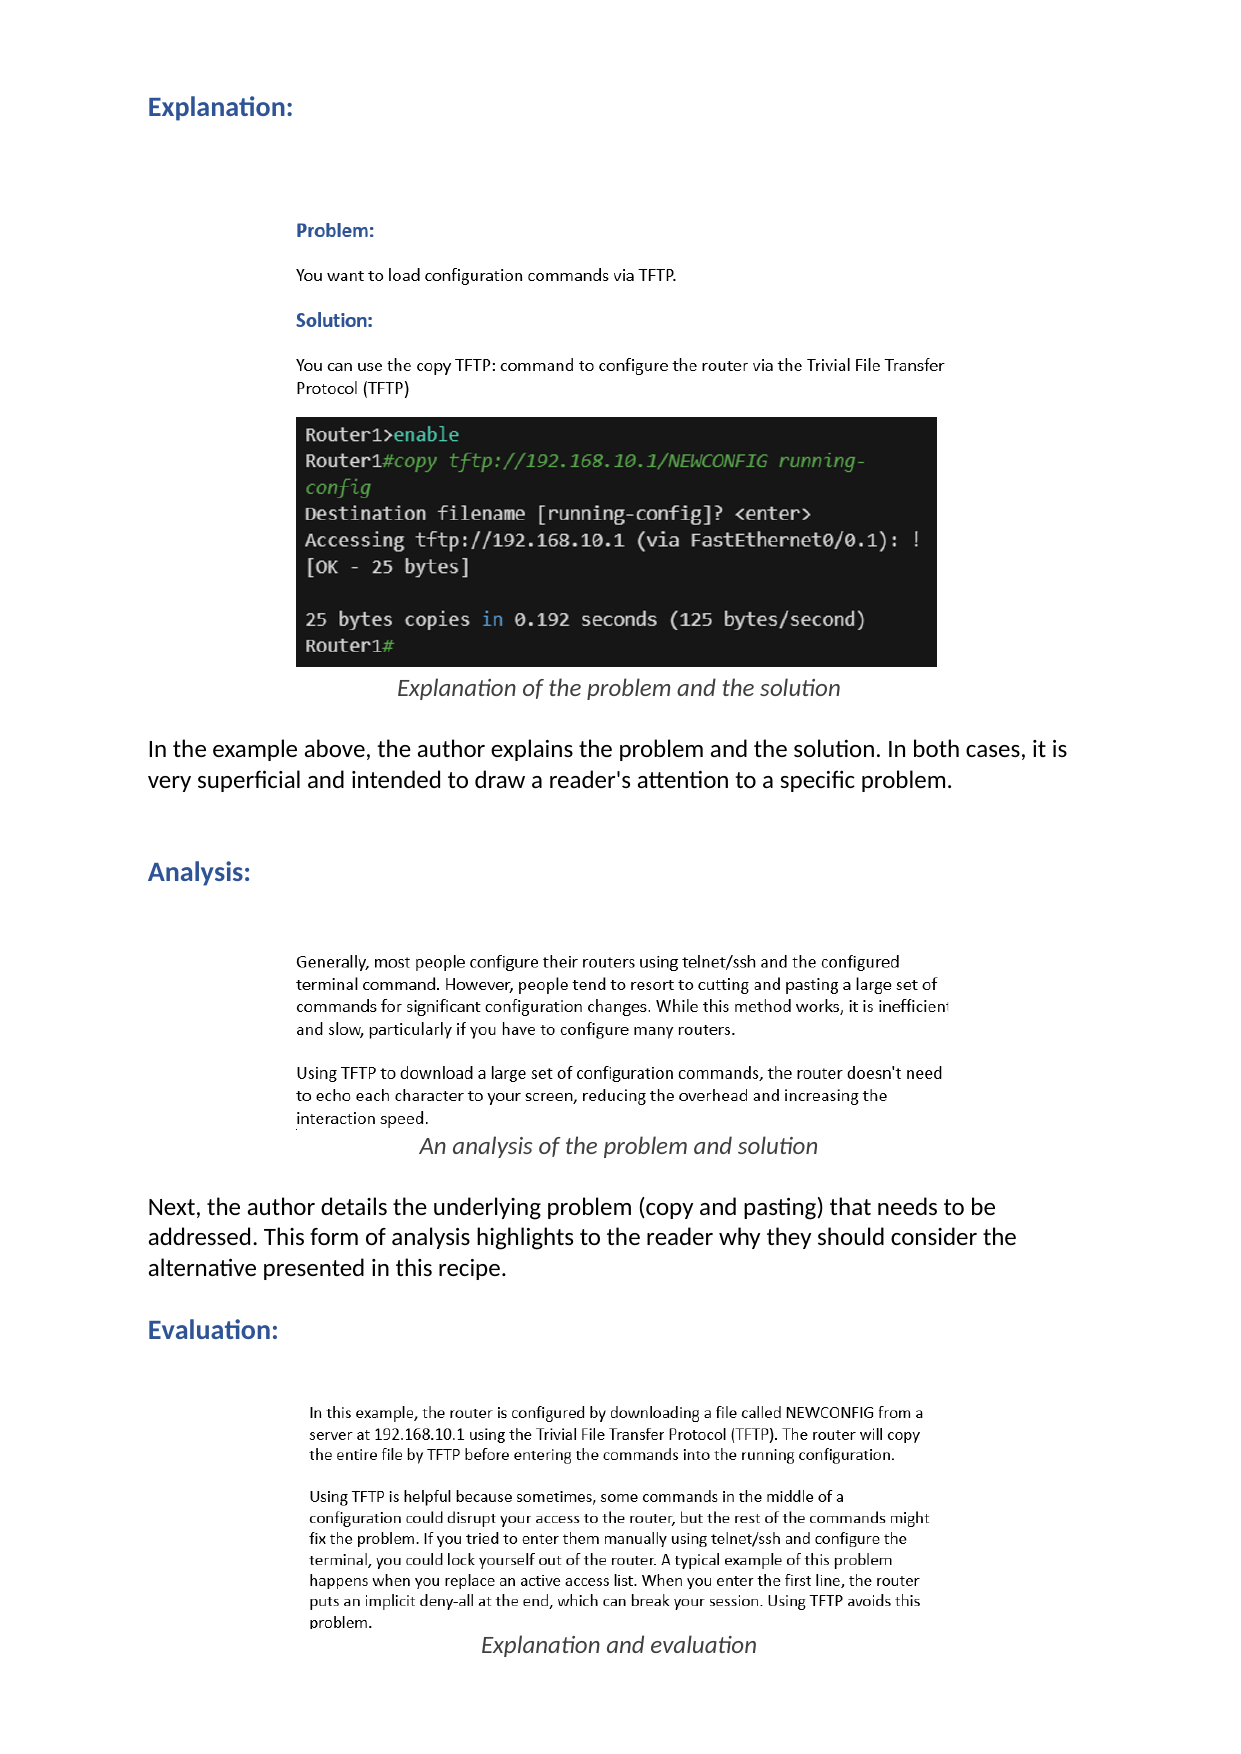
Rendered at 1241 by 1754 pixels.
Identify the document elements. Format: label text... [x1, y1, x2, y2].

text Explanation and evaluation [148, 1629, 1093, 1659]
text Next, the author details the underlying problem (copy and pasting) that needs to be addressed. This form of analysis highlights to the reader why they should consider the alternative presented in this recipe. [148, 1191, 1093, 1282]
subtitle Analysis: [148, 854, 1093, 888]
subtitle Explanation: [148, 89, 1093, 123]
picture [292, 948, 949, 1130]
text In the example above, the author explains the problem and the solution. In both cases, it is very superficial and intended to draw a reader's attention to a specific problem. [148, 733, 1093, 794]
text Explanation of the problem and the solution [148, 672, 1093, 703]
text An analysis of the problem and solution [148, 1130, 1093, 1160]
subtitle Evaluation: [148, 1312, 1093, 1346]
picture [308, 1405, 932, 1629]
picture [291, 213, 949, 673]
